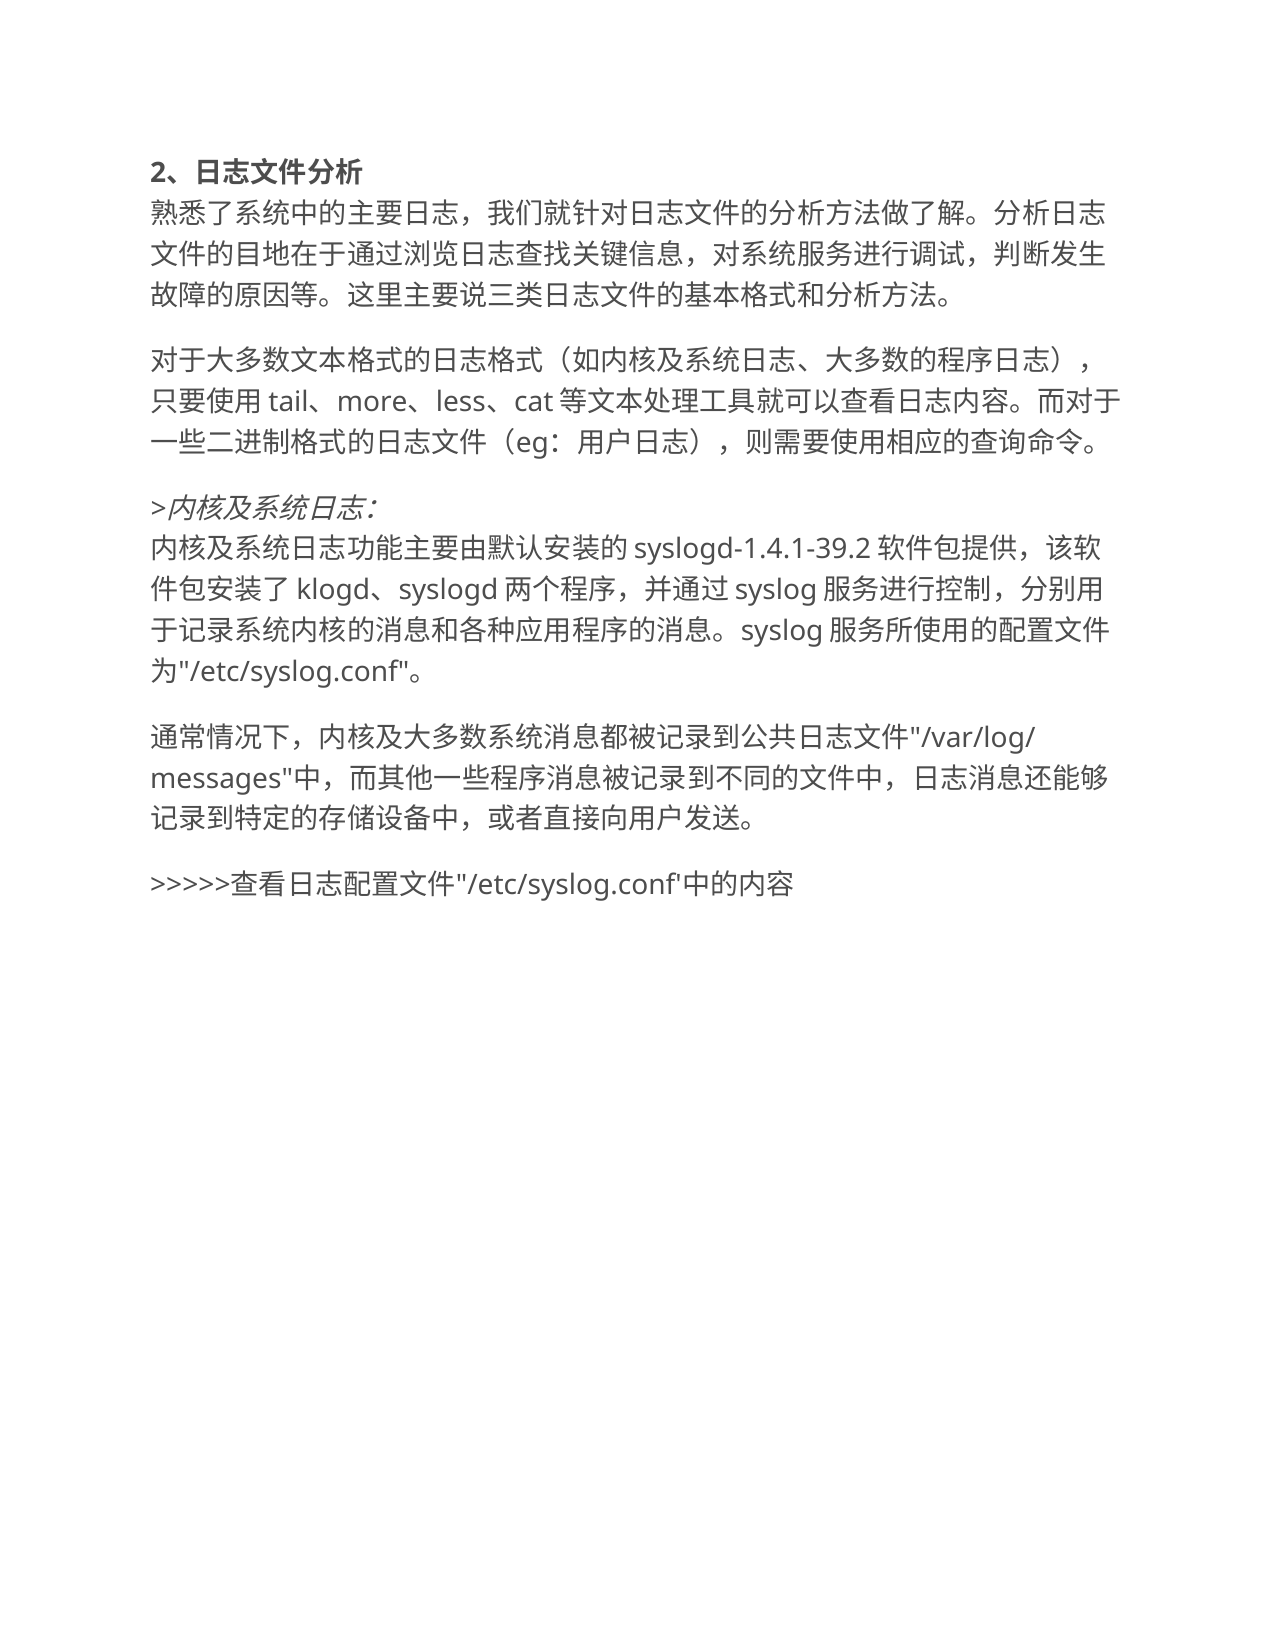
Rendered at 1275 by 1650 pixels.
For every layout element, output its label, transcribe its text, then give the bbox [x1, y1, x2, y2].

text >>>>>查看日志配置文件"/etc/syslog.conf'中的内容 [150, 862, 1125, 903]
text 熟悉了系统中的主要日志，我们就针对日志文件的分析方法做了解。分析日志文件的目地在于通过浏览日志查找关键信息，对系统服务进行调试，判断发生故障的原因等。这里主要说三类日志文件的基本格式和分析方法。 [150, 191, 1125, 313]
text 内核及系统日志功能主要由默认安装的syslogd-1.4.1-39.2软件包提供，该软件包安装了klogd、syslogd两个程序，并通过syslog服务进行控制，分别用于记录系统内核的消息和各种应用程序的消息。syslog服务所使用的配置文件为"/etc/syslog.conf"。 [150, 526, 1125, 689]
text 2、日志文件分析 [150, 150, 1125, 191]
text >内核及系统日志： [150, 485, 1125, 526]
text 对于大多数文本格式的日志格式（如内核及系统日志、大多数的程序日志），只要使用tail、more、less、cat等文本处理工具就可以查看日志内容。而对于一些二进制格式的日志文件（eg：用户日志），则需要使用相应的查询命令。 [150, 338, 1125, 460]
text 通常情况下，内核及大多数系统消息都被记录到公共日志文件"/var/log/messages"中，而其他一些程序消息被记录到不同的文件中，日志消息还能够记录到特定的存储设备中，或者直接向用户发送。 [150, 714, 1125, 837]
